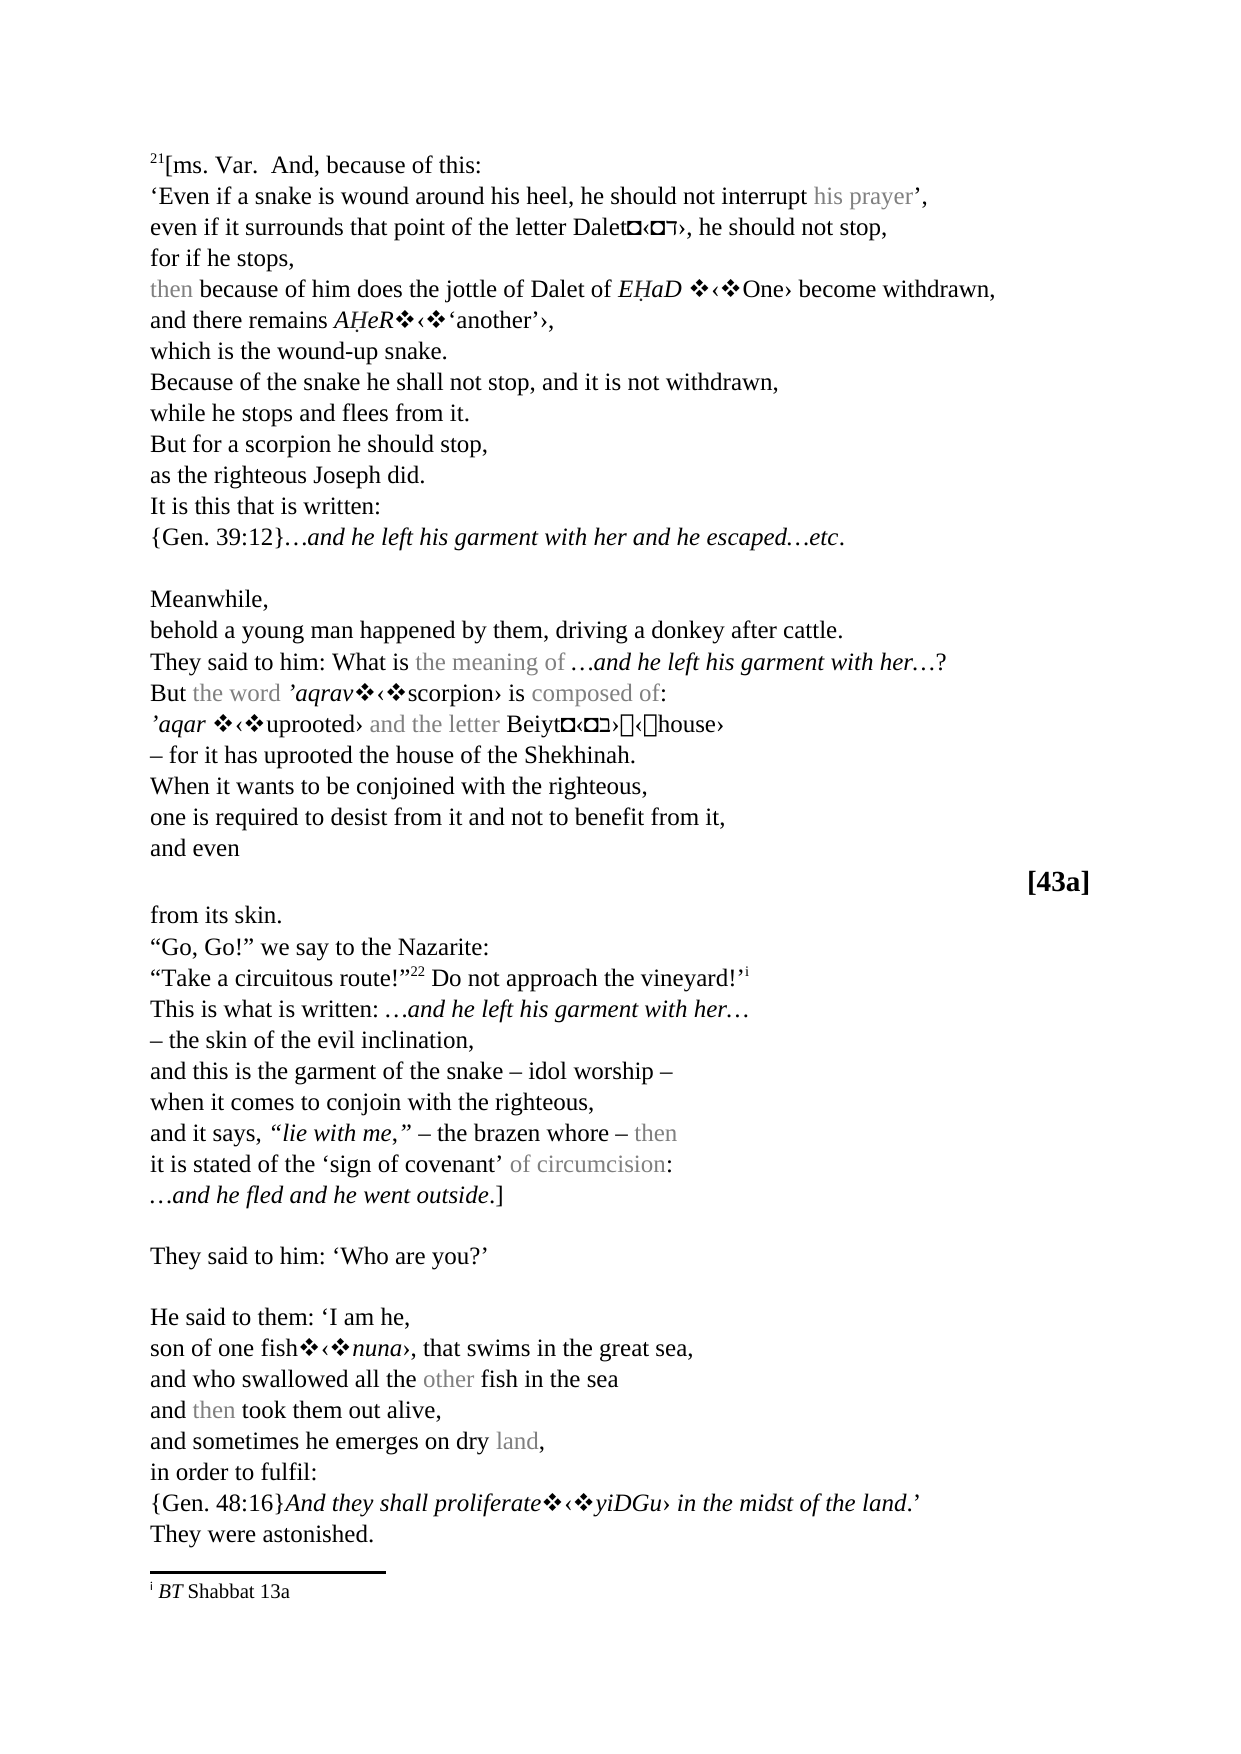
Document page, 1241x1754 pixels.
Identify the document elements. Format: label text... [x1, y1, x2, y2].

text He said to them: ‘I am he, son of one fish‹nuna›, that swims in the great sea, and who swallowed all the other fish in the sea and then took them out alive, and sometimes he emerges on dry land, in order to fulfil: {Gen. 48:16}And they shall proliferate‹yiDGu› in the midst of the land.’ They were astonished. [150, 1302, 1090, 1548]
text Meanwhile, behold a young man happened by them, driving a donkey after cattle. They said to him: What is the meaning of …and he left his garment with her…? But the word ’aqrav‹scorpion› is composed of: ’aqar ‹uprooted› and the letter Beiyt◘‹◘ב›‹house› – for it has uprooted the house of the Shekhinah. When it wants to be conjoined with the righteous, one is required to desist from it and not to benefit from it, and even [150, 584, 1090, 862]
text [43a] [150, 864, 1090, 898]
text [ms. Var. And, because of this: ‘Even if a snake is wound around his heel, he should not interrupt his prayer’, even if it surrounds that point of the letter Dalet◘‹◘ד›, he should not stop, for if he stops, then because of him does the jottle of Dalet of EḤaD ‹One› become withdrawn, and there remains AḤeR‹‘another’›, which is the wound-up snake. Because of the snake he shall not stop, and it is not withdrawn, while he stops and flees from it. But for a scorpion he should stop, as the righteous Joseph did. It is this that is written: {Gen. 39:12}…and he left his garment with her and he escaped…etc. [150, 150, 1090, 551]
text from its skin. “Go, Go!” we say to the Nazarite: “Take a circuitous route!” Do not approach the vineyard!’ This is what is written: …and he left his garment with her… – the skin of the evil inclination, and this is the garment of the snake – idol worship – when it comes to conjoin with the righteous, and it says, “lie with me,” – the brazen whore – then it is stated of the ‘sign of covenant’ of circumcision: …and he fled and he went outside.] [150, 901, 1090, 1239]
text They said to him: ‘Who are you?’ [150, 1241, 1090, 1300]
